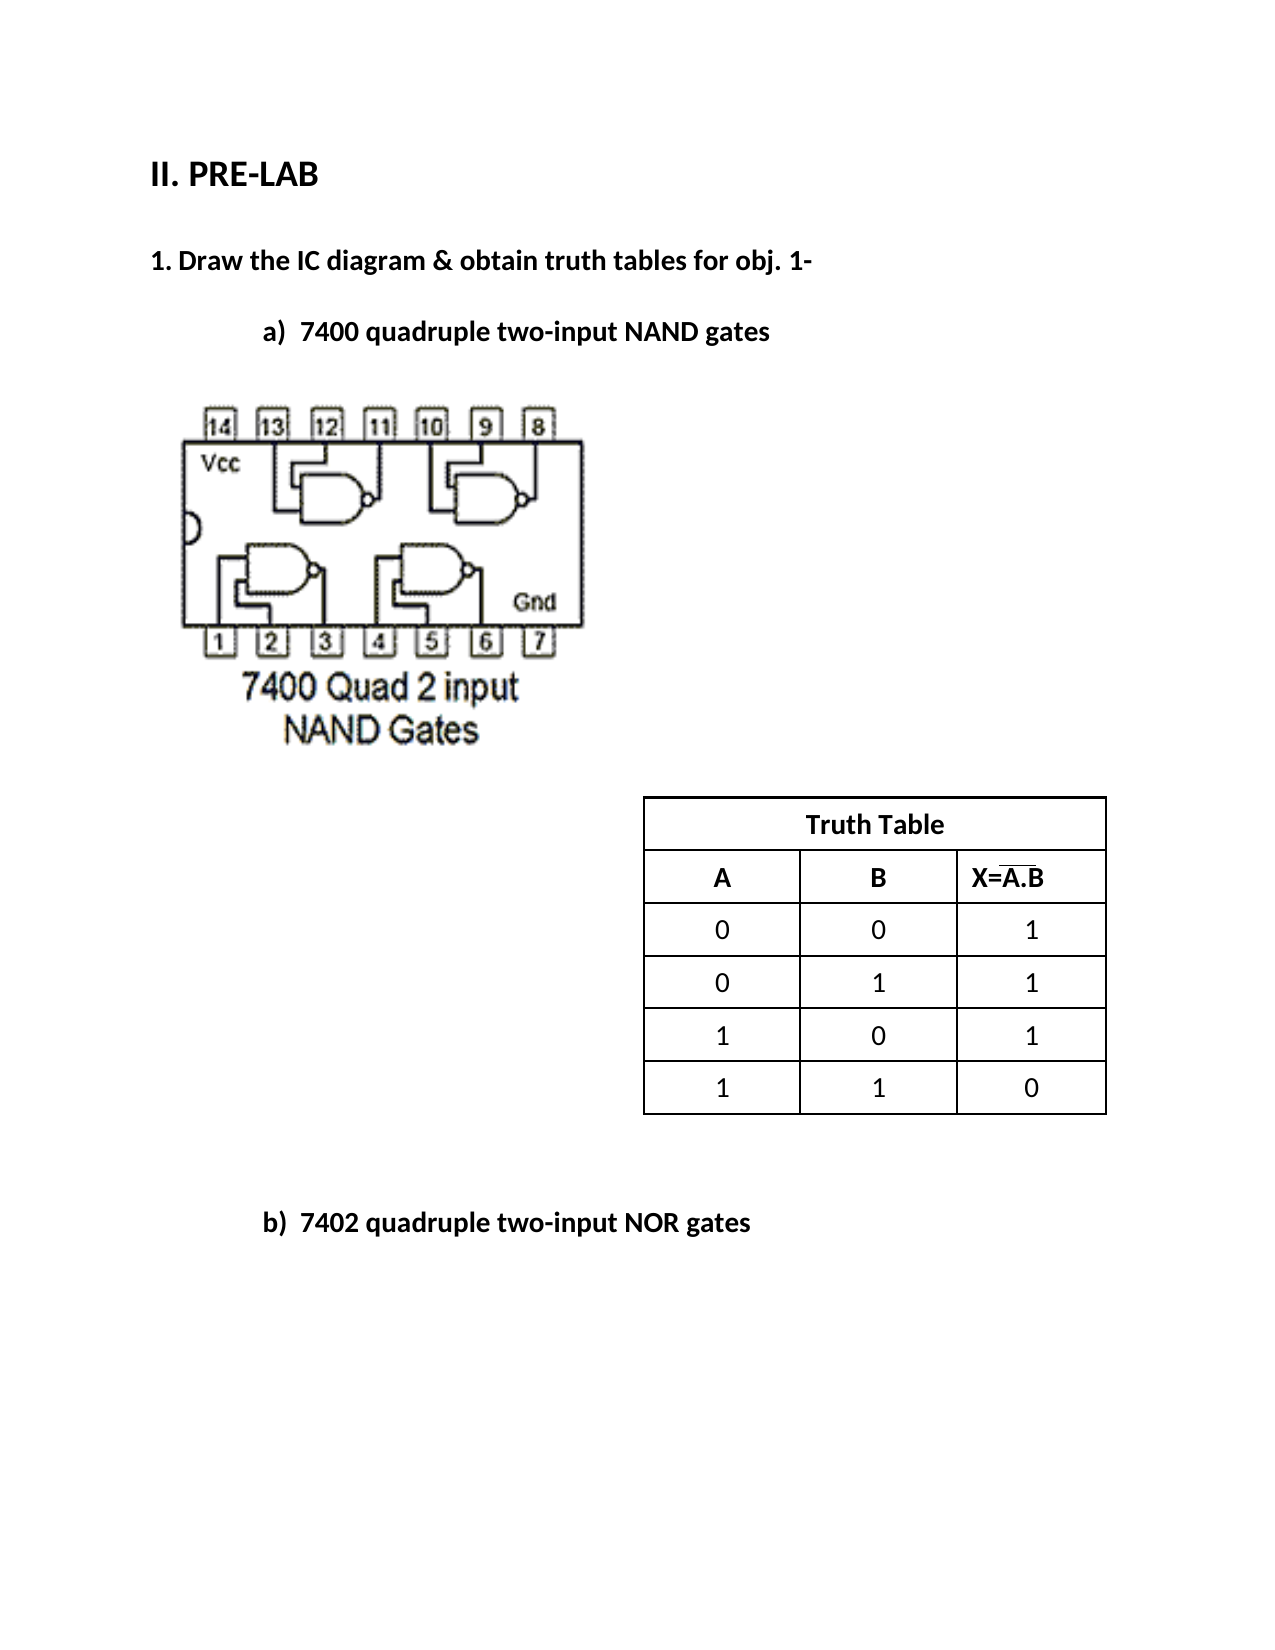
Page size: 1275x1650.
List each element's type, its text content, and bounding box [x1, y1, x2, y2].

table_cell 0 [801, 904, 956, 954]
text II. PRE-LAB [150, 150, 1125, 196]
table_cell 1 [958, 957, 1105, 1007]
table_cell B [801, 851, 956, 902]
list 7400 quadruple two-input NAND gates [262, 313, 1125, 348]
table_cell X=A.B [958, 851, 1105, 902]
table_cell 1 [645, 1009, 799, 1060]
table_cell A [645, 851, 799, 902]
list 7402 quadruple two-input NOR gates [262, 1204, 1125, 1240]
table_cell 0 [645, 904, 799, 954]
list Draw the IC diagram & obtain truth tables for obj. 1- [150, 242, 1125, 277]
table_cell 0 [645, 957, 799, 1007]
table_cell 1 [645, 1062, 799, 1113]
table_cell 1 [801, 1062, 956, 1113]
picture [175, 391, 594, 753]
table_cell 1 [801, 957, 956, 1007]
table_cell 0 [801, 1009, 956, 1060]
table_cell 0 [958, 1062, 1105, 1113]
table_cell 1 [958, 1009, 1105, 1060]
table_header Truth Table [645, 799, 1105, 849]
table_cell 1 [958, 904, 1105, 954]
